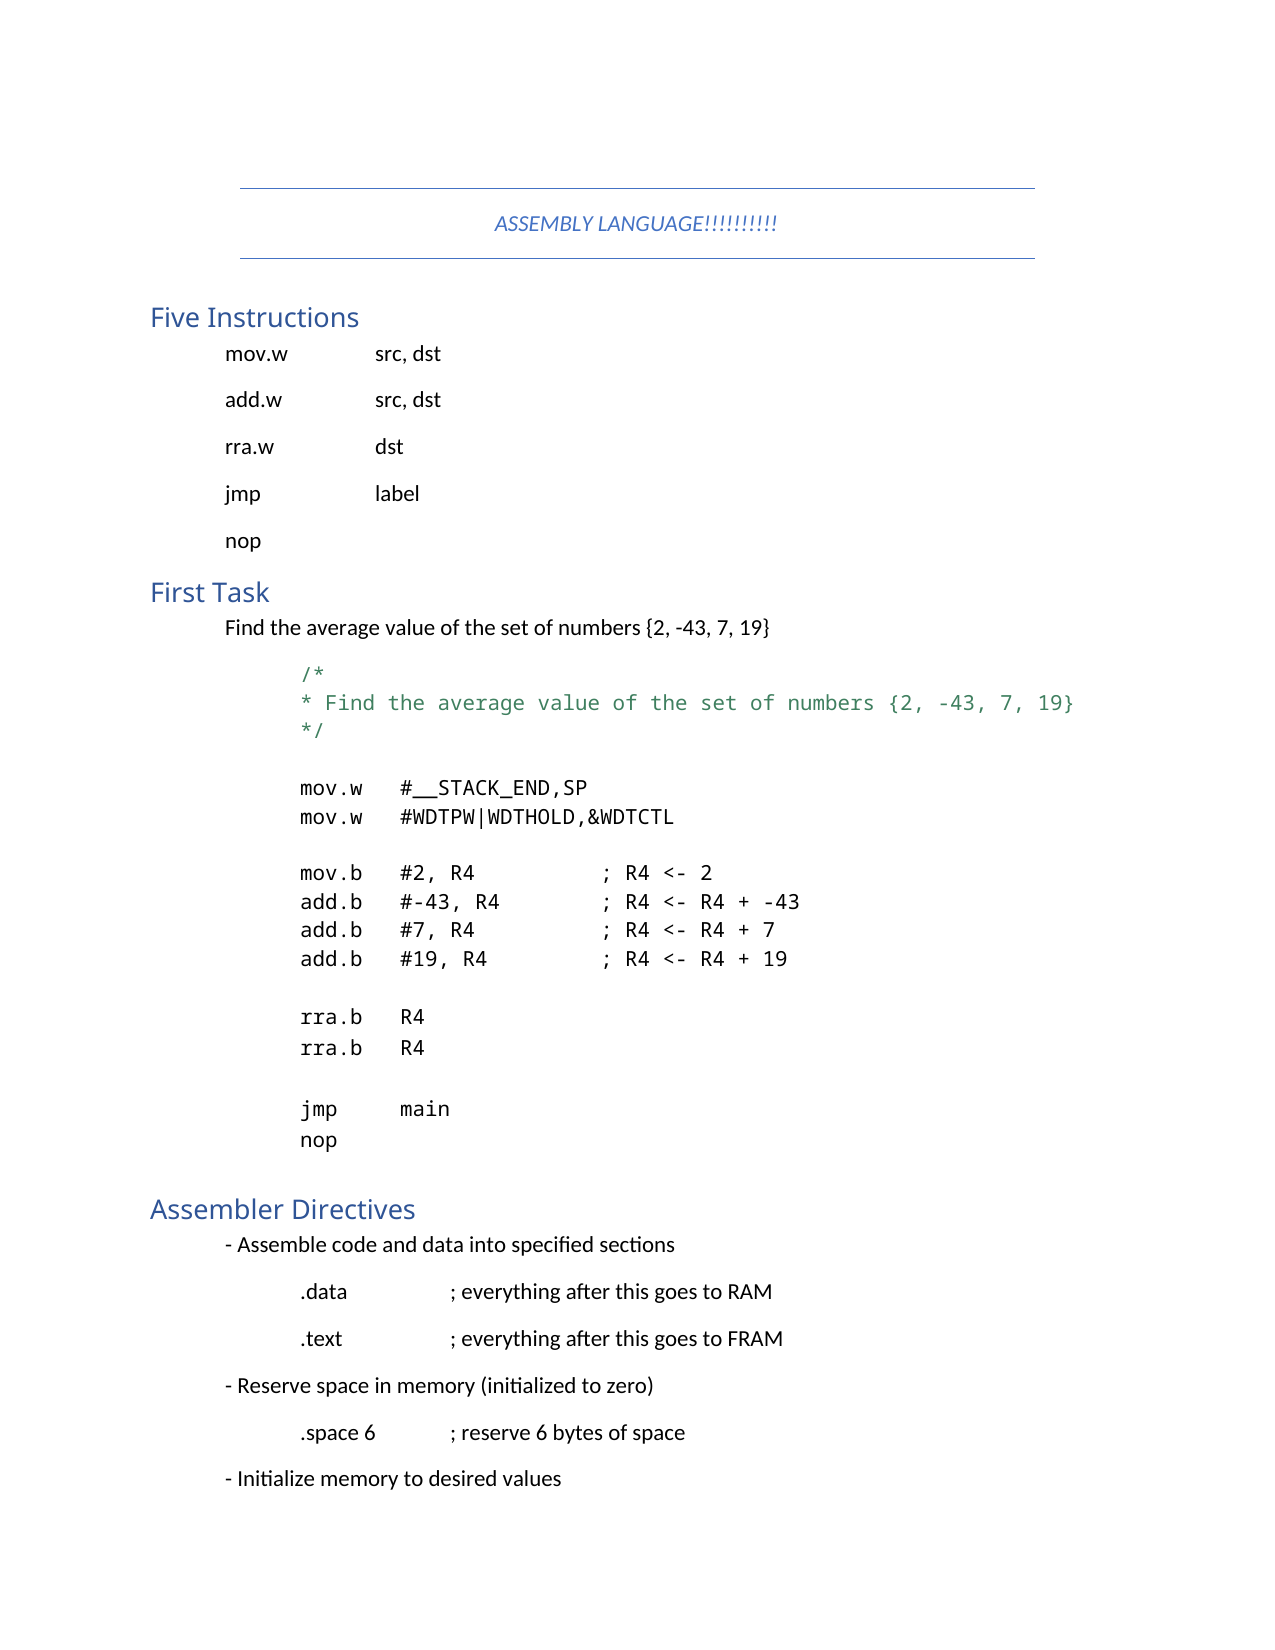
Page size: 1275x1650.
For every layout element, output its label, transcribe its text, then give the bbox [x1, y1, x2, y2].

text rra.b R4 [150, 1033, 1125, 1061]
text add.b #7, R4 ; R4 <- R4 + 7 [150, 915, 1125, 944]
text Find the average value of the set of numbers {2, -43, 7, 19} [150, 613, 1125, 641]
text mov.w #WDTPW|WDTHOLD,&WDTCTL [150, 802, 1125, 830]
text .data ; everything after this goes to RAM [150, 1277, 1125, 1305]
text jmp main [150, 1094, 1125, 1123]
text ASSEMBLY LANGUAGE!!!!!!!!!! [240, 189, 1035, 258]
text mov.b #2, R4 ; R4 <- 2 [150, 858, 1125, 887]
text .text ; everything after this goes to FRAM [150, 1324, 1125, 1352]
text .space 6 ; reserve 6 bytes of space [150, 1418, 1125, 1446]
text mov.w #__STACK_END,SP [150, 773, 1125, 802]
subtitle Assembler Directives [150, 1190, 1125, 1227]
text - Assemble code and data into specified sections [150, 1230, 1125, 1258]
subtitle Five Instructions [150, 299, 1125, 336]
text rra.w dst [150, 432, 1125, 461]
text jmp label [150, 479, 1125, 507]
text add.b #19, R4 ; R4 <- R4 + 19 [150, 944, 1125, 972]
text add.w src, dst [150, 386, 1125, 414]
text - Initialize memory to desired values [150, 1464, 1125, 1492]
text * Find the average value of the set of numbers {2, -43, 7, 19} [150, 688, 1125, 717]
text nop [150, 526, 1125, 554]
text - Reserve space in memory (initialized to zero) [150, 1371, 1125, 1399]
text add.b #-43, R4 ; R4 <- R4 + -43 [150, 887, 1125, 915]
text /* [150, 660, 1125, 688]
text mov.w src, dst [150, 339, 1125, 367]
text nop [150, 1125, 1125, 1153]
text */ [150, 717, 1125, 745]
subtitle First Task [150, 573, 1125, 610]
text rra.b R4 [150, 1002, 1125, 1031]
